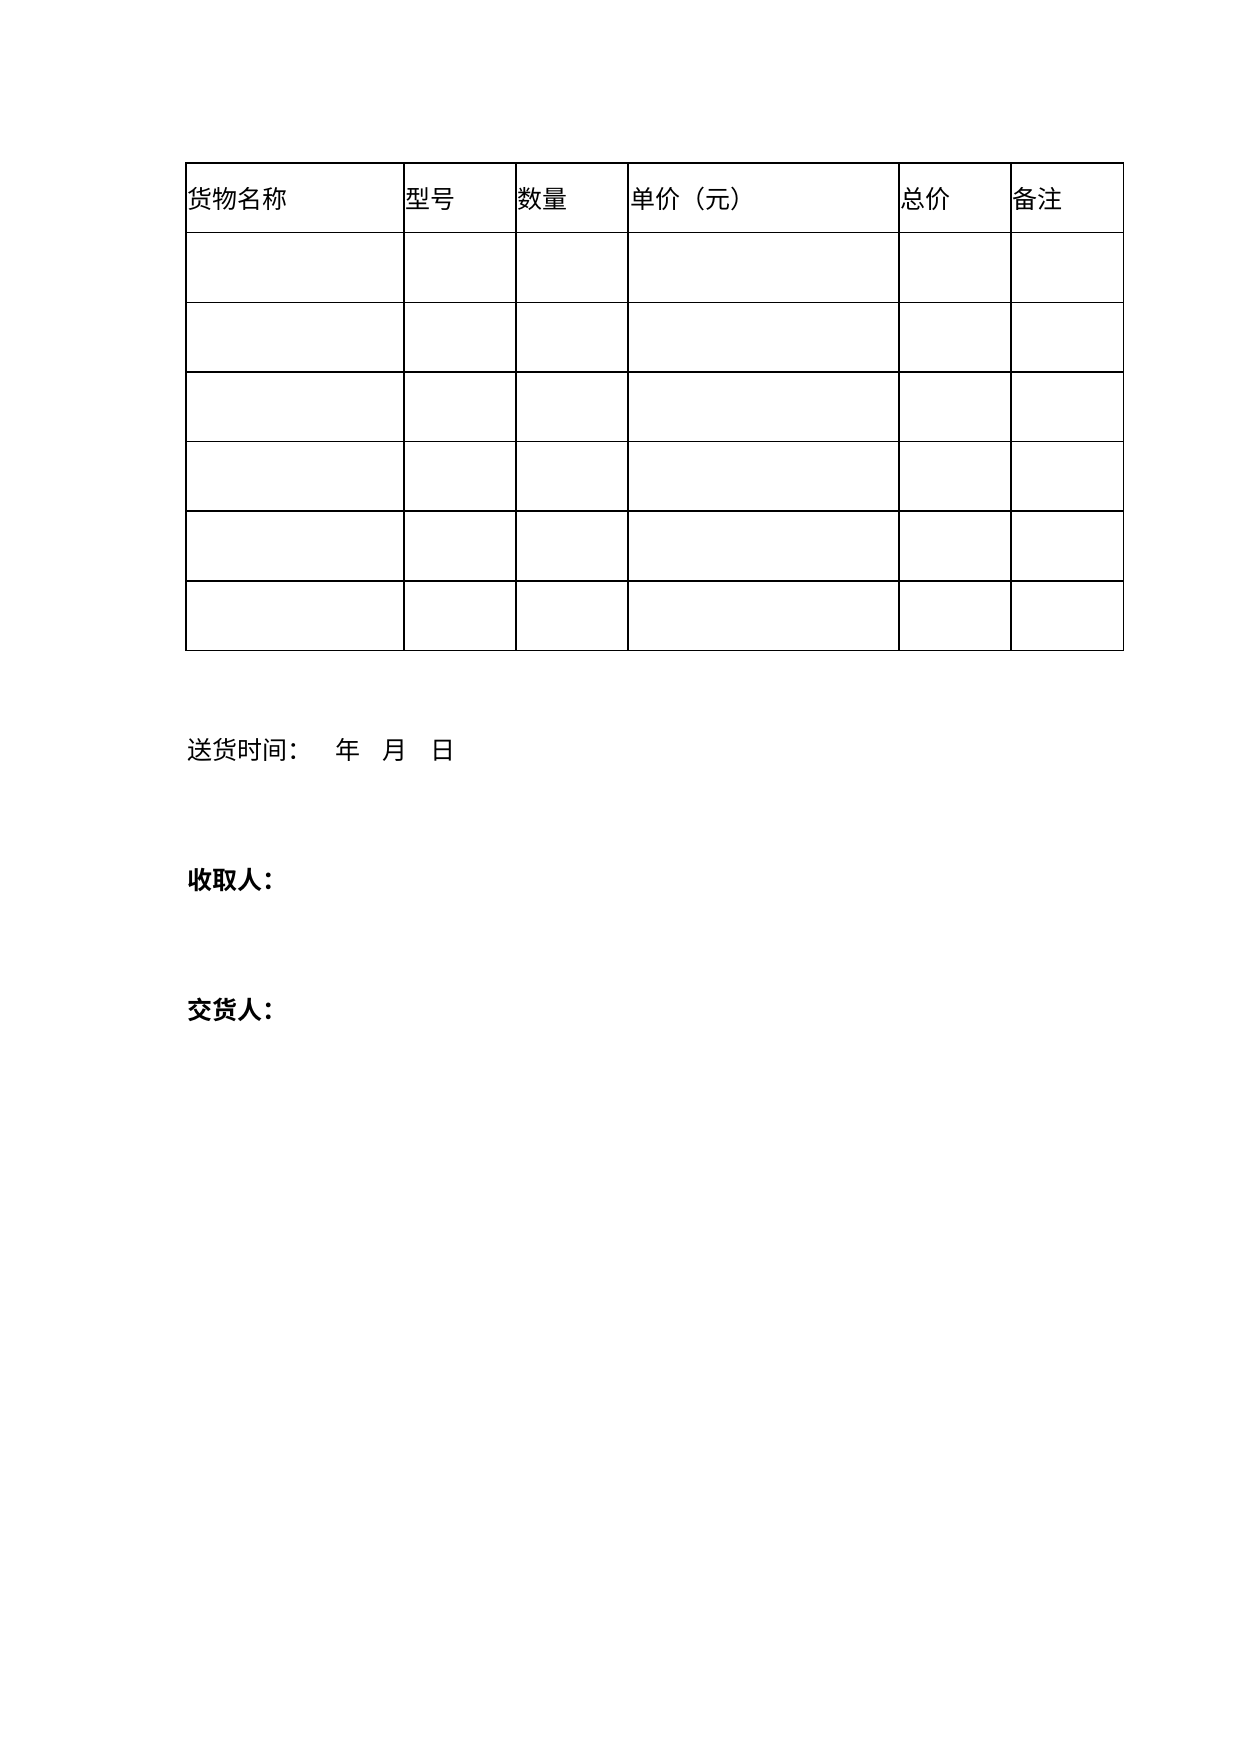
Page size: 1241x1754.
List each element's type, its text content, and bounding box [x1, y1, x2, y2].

table_cell [900, 373, 1010, 441]
table_header 数量 [517, 164, 627, 232]
table_cell [629, 582, 898, 650]
table_cell [629, 373, 898, 441]
table_header 单价（元） [629, 164, 898, 232]
table_header 备注 [1012, 164, 1123, 232]
table_cell [517, 512, 627, 580]
text 送货时间： 年 月 日 [187, 716, 1053, 781]
table_cell [900, 233, 1010, 301]
table_header 货物名称 [187, 164, 403, 232]
table_cell [900, 512, 1010, 580]
table_cell [405, 442, 515, 510]
text 收取人： [187, 846, 1053, 911]
table_header 型号 [405, 164, 515, 232]
table_cell [1012, 442, 1123, 510]
table_cell [900, 582, 1010, 650]
table_cell [187, 582, 403, 650]
table_cell [1012, 512, 1123, 580]
table_cell [187, 373, 403, 441]
table_cell [517, 303, 627, 371]
table_cell [1012, 373, 1123, 441]
table_cell [629, 233, 898, 301]
table_cell [187, 233, 403, 301]
table_cell [517, 373, 627, 441]
table_cell [517, 442, 627, 510]
table_cell [187, 442, 403, 510]
table_cell [187, 303, 403, 371]
table_cell [405, 373, 515, 441]
table_cell [1012, 233, 1123, 301]
table_cell [405, 582, 515, 650]
table_cell [629, 512, 898, 580]
table_cell [1012, 582, 1123, 650]
table_cell [405, 303, 515, 371]
table_header 总价 [900, 164, 1010, 232]
table_cell [187, 512, 403, 580]
text 交货人： [187, 976, 1053, 1041]
table_cell [517, 233, 627, 301]
table_cell [517, 582, 627, 650]
table_cell [405, 233, 515, 301]
table_cell [1012, 303, 1123, 371]
table_cell [629, 442, 898, 510]
table_cell [629, 303, 898, 371]
table_cell [900, 303, 1010, 371]
table_cell [900, 442, 1010, 510]
table_cell [405, 512, 515, 580]
